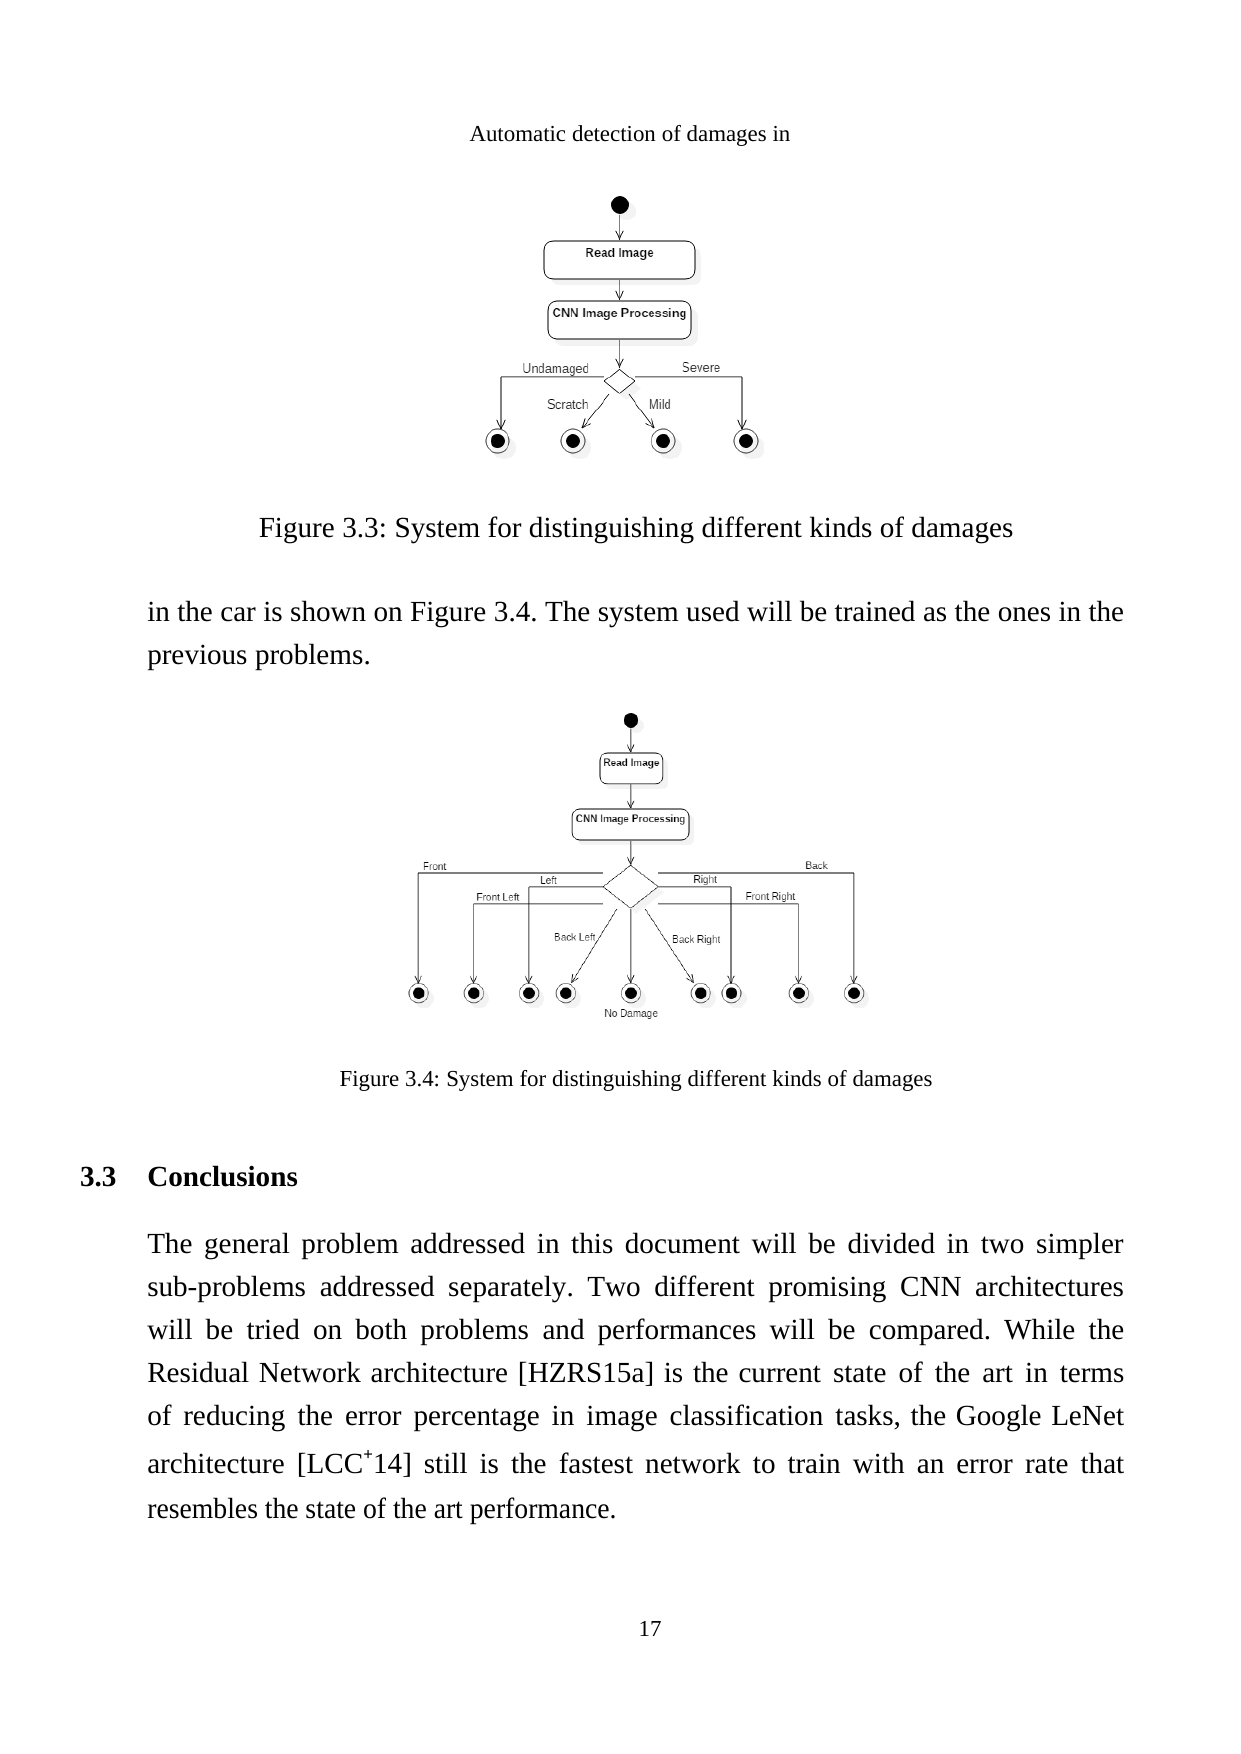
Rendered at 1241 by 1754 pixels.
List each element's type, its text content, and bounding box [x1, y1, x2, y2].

text in the car is shown on Figure 3.4. The system used will be trained as the ones in the previous problems. [147, 594, 1125, 671]
text The general problem addressed in this document will be divided in two simpler sub-problems addressed separately. Two different promising CNN architectures will be tried on both problems and performances will be compared. While the Residual Network architecture [HZRS15a] is the current state of the art in terms of reducing the error percentage in image classification tasks, the Google LeNet architecture [LCC+14] still is the fastest network to train with an error rate that resembles the state of the art performance. [147, 1226, 1125, 1525]
picture [401, 705, 894, 1047]
text Figure 3.3: System for distinguishing different kinds of damages [147, 510, 1125, 543]
subtitle Conclusions [80, 1159, 1125, 1192]
picture [477, 186, 795, 490]
